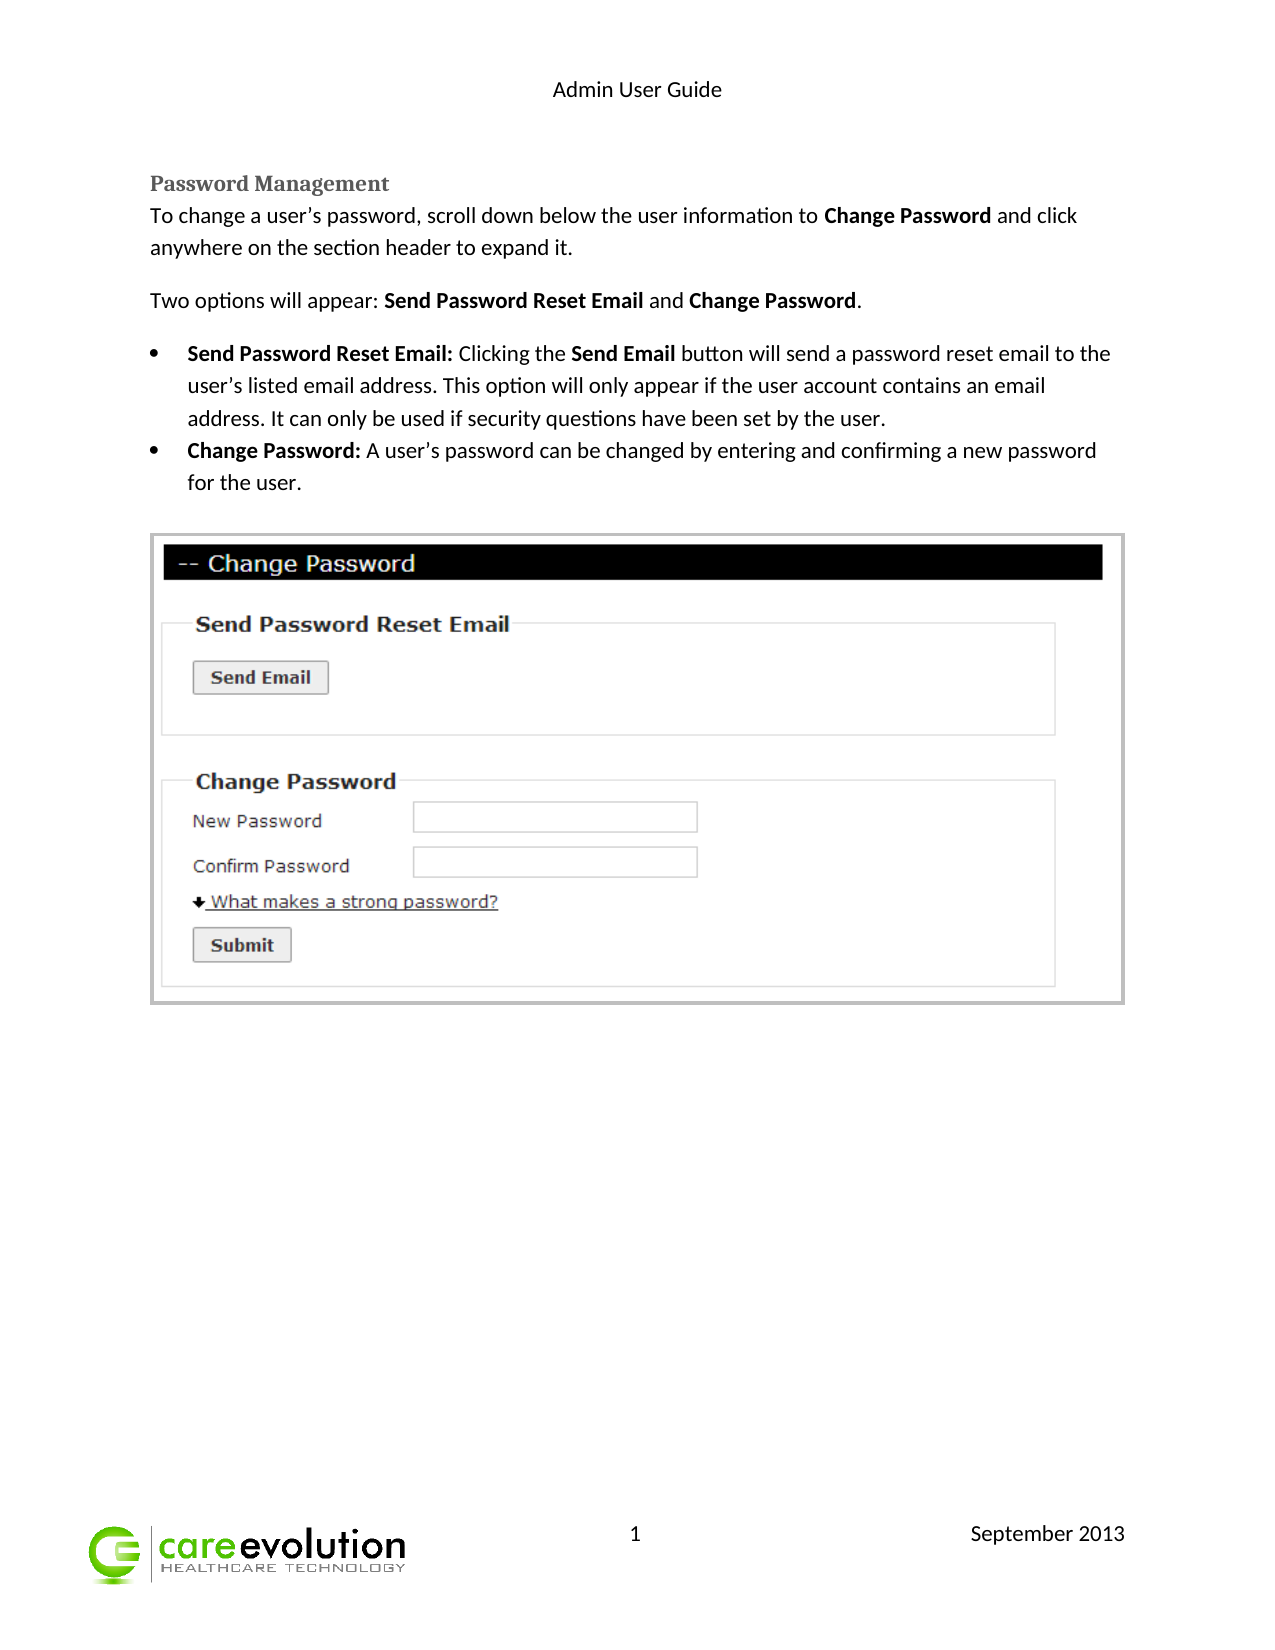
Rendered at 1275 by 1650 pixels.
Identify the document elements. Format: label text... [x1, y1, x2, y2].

subtitle Password Management [150, 171, 1125, 197]
text Two options will appear: Send Password Reset Email and Change Password. [150, 286, 1125, 314]
picture [154, 536, 1121, 1001]
picture [84, 1523, 415, 1589]
list Send Password Reset Email: Clicking the Send Email button will send a password reset email to the user’s listed email address. This option will only appear if the user account contains an email address. It can only be used if security questions have been set by the user. [150, 339, 1125, 432]
text To change a user’s password, scroll down below the user information to Change Password and click anywhere on the section header to expand it. [150, 201, 1125, 261]
list Change Password: A user’s password can be changed by entering and confirming a new password for the user. [150, 436, 1125, 496]
